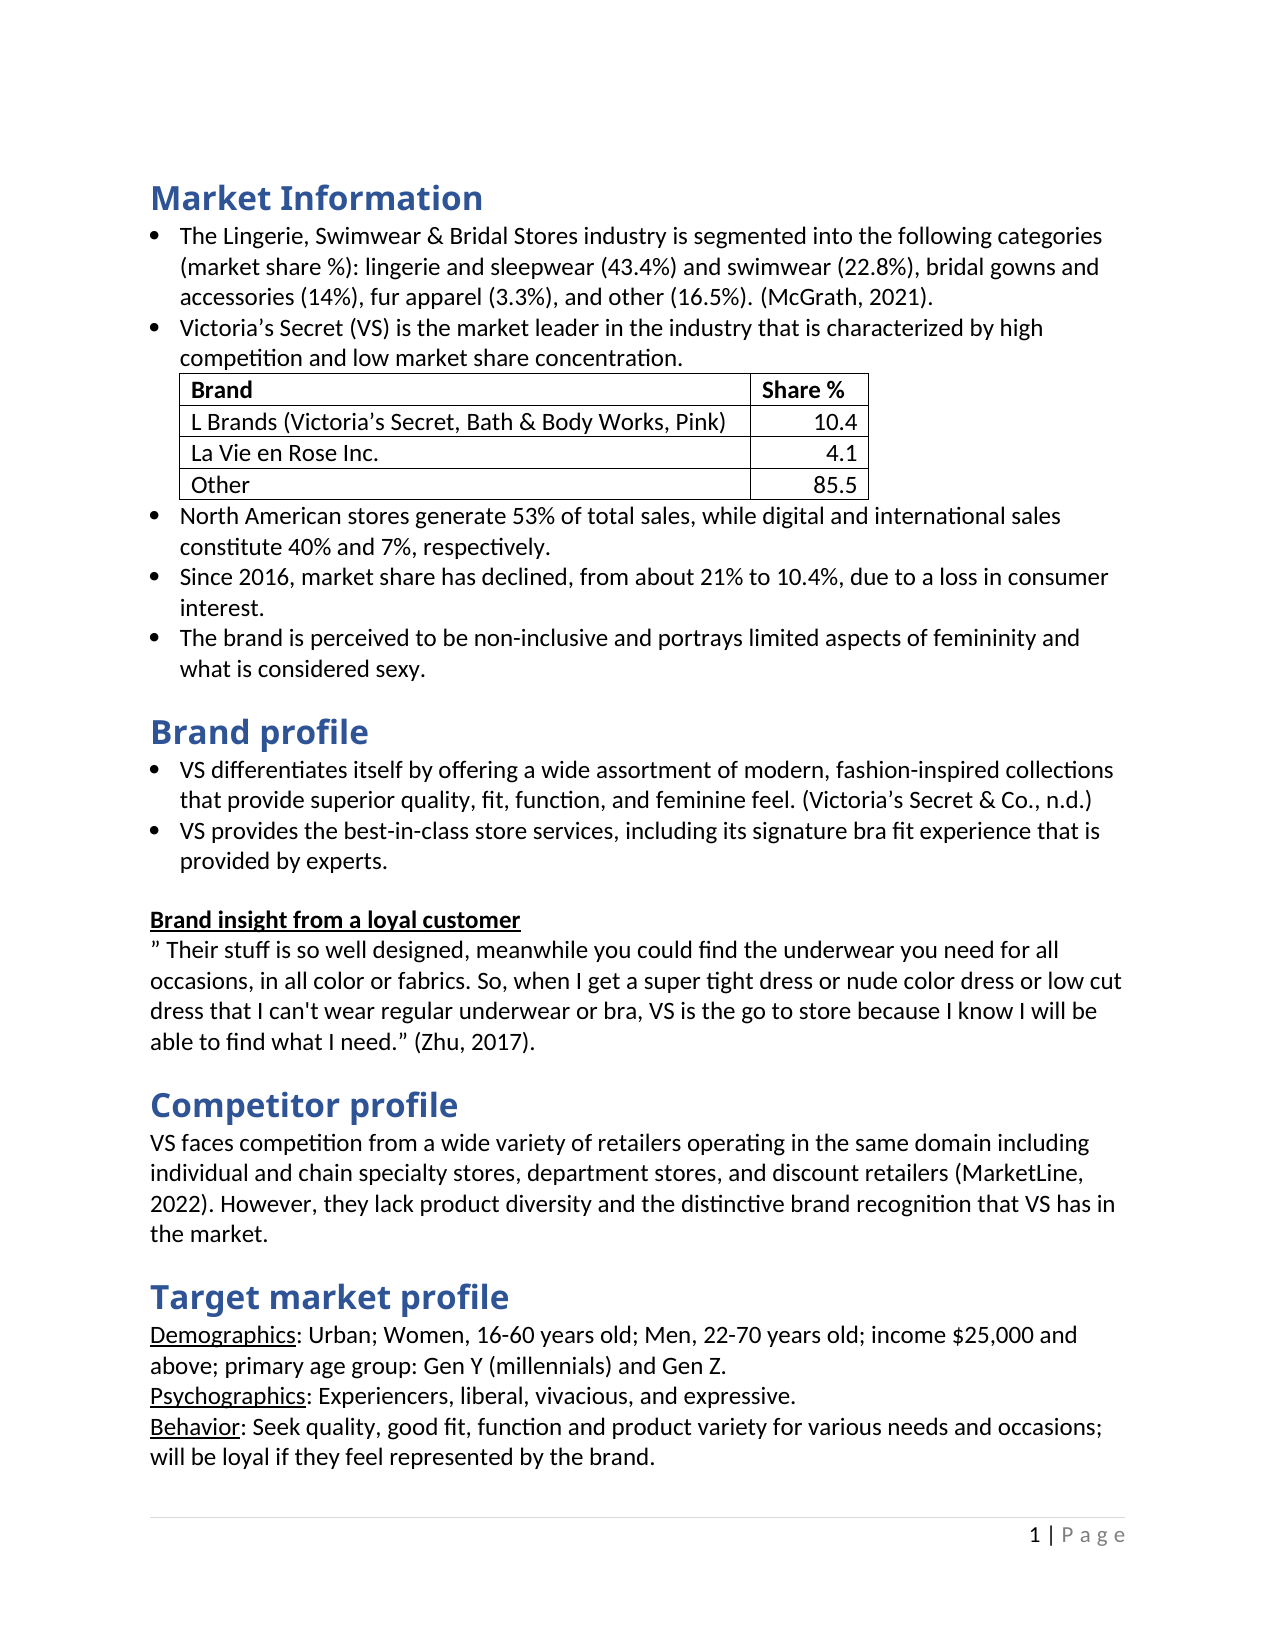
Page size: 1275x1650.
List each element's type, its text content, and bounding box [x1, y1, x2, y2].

list The brand is perceived to be non-inclusive and portrays limited aspects of femininity and what is considered sexy. [150, 622, 1125, 683]
table_cell 85.5 [751, 469, 868, 499]
text Demographics: Urban; Women, 16-60 years old; Men, 22-70 years old; income $25,000 and above; primary age group: Gen Y (millennials) and Gen Z. [150, 1319, 1125, 1381]
list Victoria’s Secret (VS) is the market leader in the industry that is characterized by high competition and low market share concentration. [150, 312, 1125, 373]
text Behavior: Seek quality, good fit, function and product variety for various needs and occasions; will be loyal if they feel represented by the brand. [150, 1411, 1125, 1472]
list Since 2016, market share has declined, from about 21% to 10.4%, due to a loss in consumer interest. [150, 561, 1125, 622]
table_cell L Brands (Victoria’s Secret, Bath & Body Works, Pink) [180, 406, 750, 436]
table_cell La Vie en Rose Inc. [180, 437, 750, 468]
subtitle Target market profile [150, 1274, 1125, 1319]
text Psychographics: Experiencers, liberal, vivacious, and expressive. [150, 1381, 1125, 1411]
table_cell 4.1 [751, 437, 868, 468]
table_header Brand [180, 374, 750, 404]
list North American stores generate 53% of total sales, while digital and international sales constitute 40% and 7%, respectively. [150, 500, 1125, 561]
table_header Share % [751, 374, 868, 404]
list VS provides the best-in-class store services, including its signature bra fit experience that is provided by experts. [150, 815, 1125, 876]
subtitle Brand profile [150, 708, 1125, 754]
subtitle Market Information [150, 175, 1125, 220]
text VS faces competition from a wide variety of retailers operating in the same domain including individual and chain specialty stores, department stores, and discount retailers (MarketLine, 2022). However, they lack product diversity and the distinctive brand recognition that VS has in the market. [150, 1127, 1125, 1249]
subtitle Competitor profile [150, 1082, 1125, 1127]
table_cell Other [180, 469, 750, 499]
list VS differentiates itself by offering a wide assortment of modern, fashion-inspired collections that provide superior quality, fit, function, and feminine feel. (Victoria’s Secret & Co., n.d.) [150, 754, 1125, 815]
list The Lingerie, Swimwear & Bridal Stores industry is segmented into the following categories (market share %): lingerie and sleepwear (43.4%) and swimwear (22.8%), bridal gowns and accessories (14%), fur apparel (3.3%), and other (16.5%). (McGrath, 2021). [150, 220, 1125, 312]
table_cell 10.4 [751, 406, 868, 436]
text Brand insight from a loyal customer ” Their stuff is so well designed, meanwhile you could find the underwear you need for all occasions, in all color or fabrics. So, when I get a super tight dress or nude color dress or low cut dress that I can't wear regular underwear or bra, VS is the go to store because I know I will be able to find what I need.” (Zhu, 2017). [150, 904, 1125, 1057]
